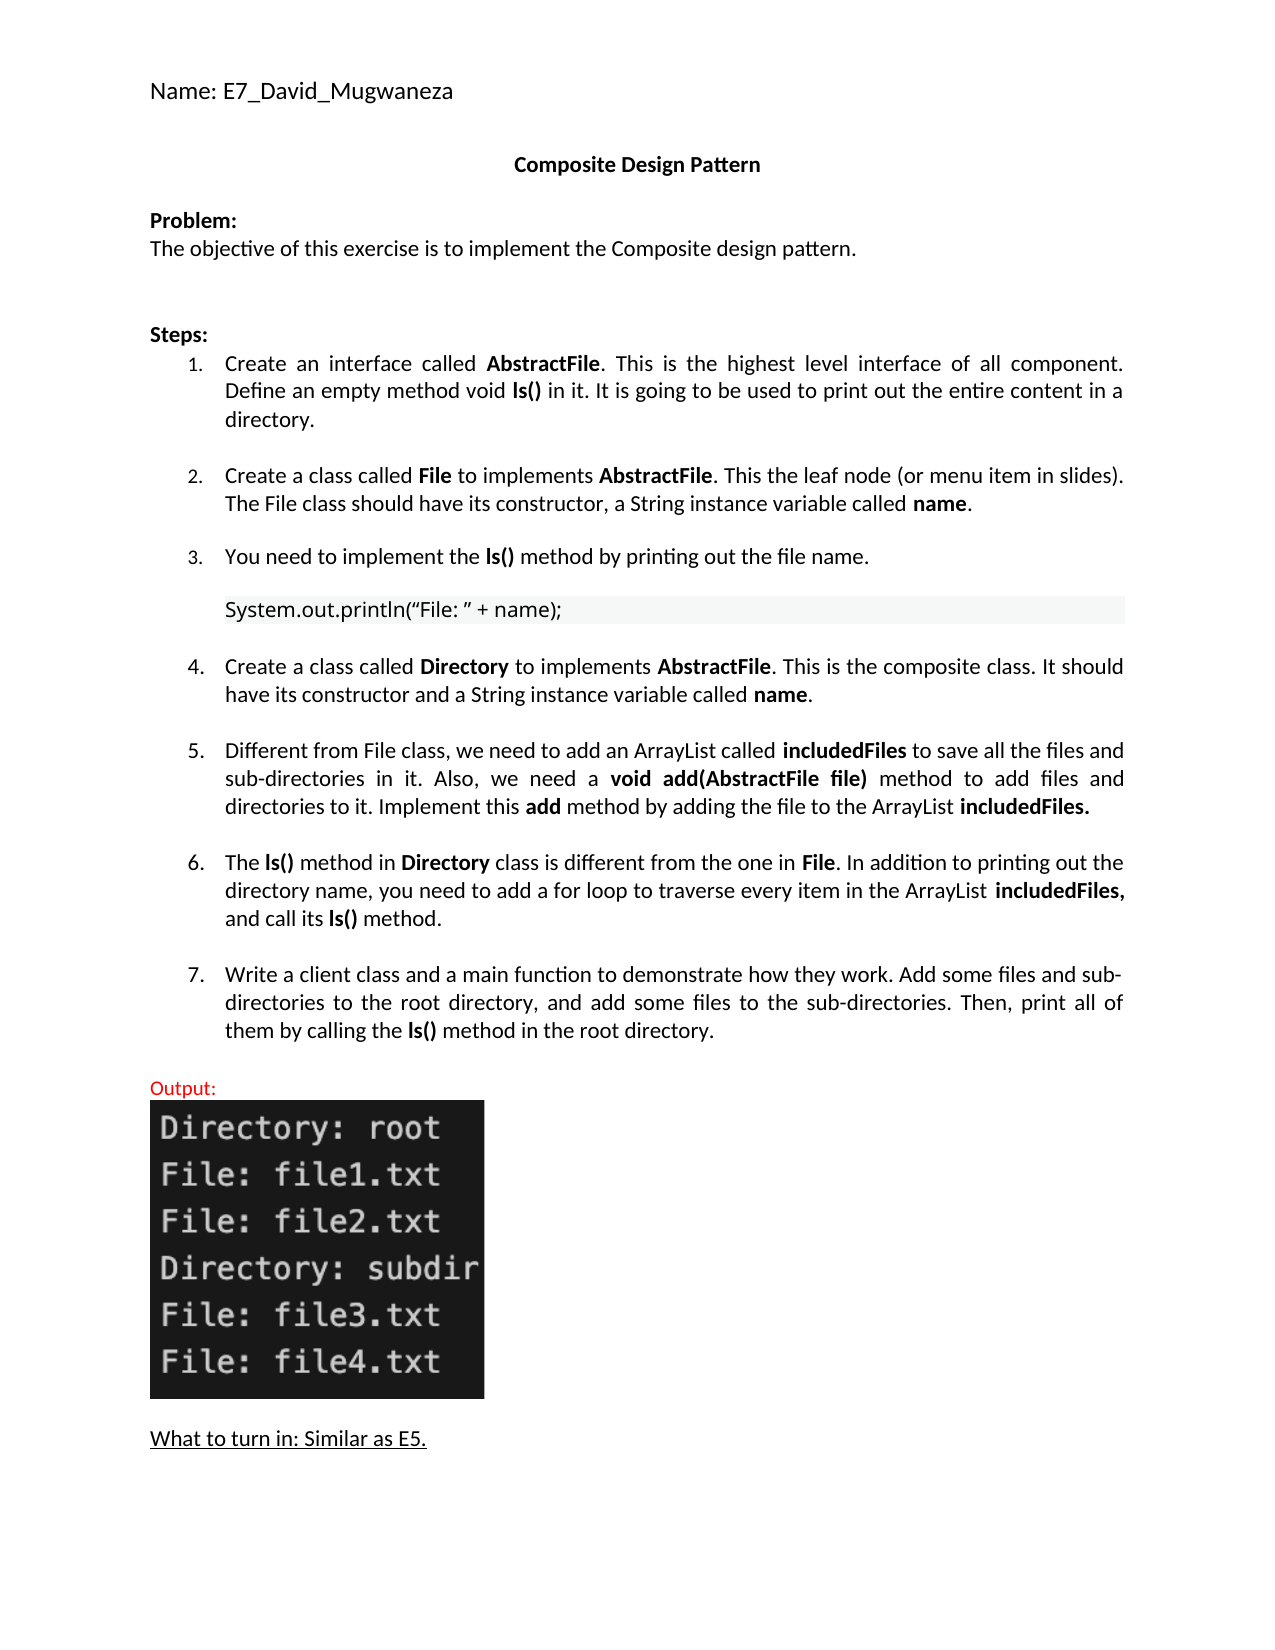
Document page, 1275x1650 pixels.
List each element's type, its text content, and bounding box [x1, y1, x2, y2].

picture [150, 1100, 485, 1399]
text The objective of this exercise is to implement the Composite design pattern. [150, 234, 1125, 262]
text System.out.println(“File: ” + name); [225, 596, 1125, 624]
list Write a client class and a main function to demonstrate how they work. Add some files and sub-directories to the root directory, and add some files to the sub-directories. Then, print all of them by calling the ls() method in the root directory. [187, 960, 1125, 1044]
list You need to implement the ls() method by printing out the file name. [187, 542, 1125, 570]
text Steps: [150, 321, 1125, 349]
list Create an interface called AbstractFile. This is the highest level interface of all component. Define an empty method void ls() in it. It is going to be used to print out the entire content in a directory. [187, 349, 1125, 433]
list The ls() method in Directory class is different from the one in File. In addition to printing out the directory name, you need to add a for loop to traverse every item in the ArrayList includedFiles, and call its ls() method. [187, 848, 1125, 932]
list Create a class called Directory to implements AbstractFile. This is the composite class. It should have its constructor and a String instance variable called name. [187, 652, 1125, 708]
list Create a class called File to implements AbstractFile. This the leaf node (or menu item in slides). The File class should have its constructor, a String instance variable called name. [187, 461, 1125, 517]
text Problem: [150, 206, 1125, 234]
text What to turn in: Similar as E5. [150, 1424, 1125, 1452]
text Output: [150, 1075, 1125, 1100]
list Different from File class, we need to add an ArrayList called includedFiles to save all the files and sub-directories in it. Also, we need a void add(AbstractFile file) method to add files and directories to it. Implement this add method by adding the file to the ArrayList includedFiles. [187, 736, 1125, 820]
text Composite Design Pattern [150, 150, 1125, 178]
